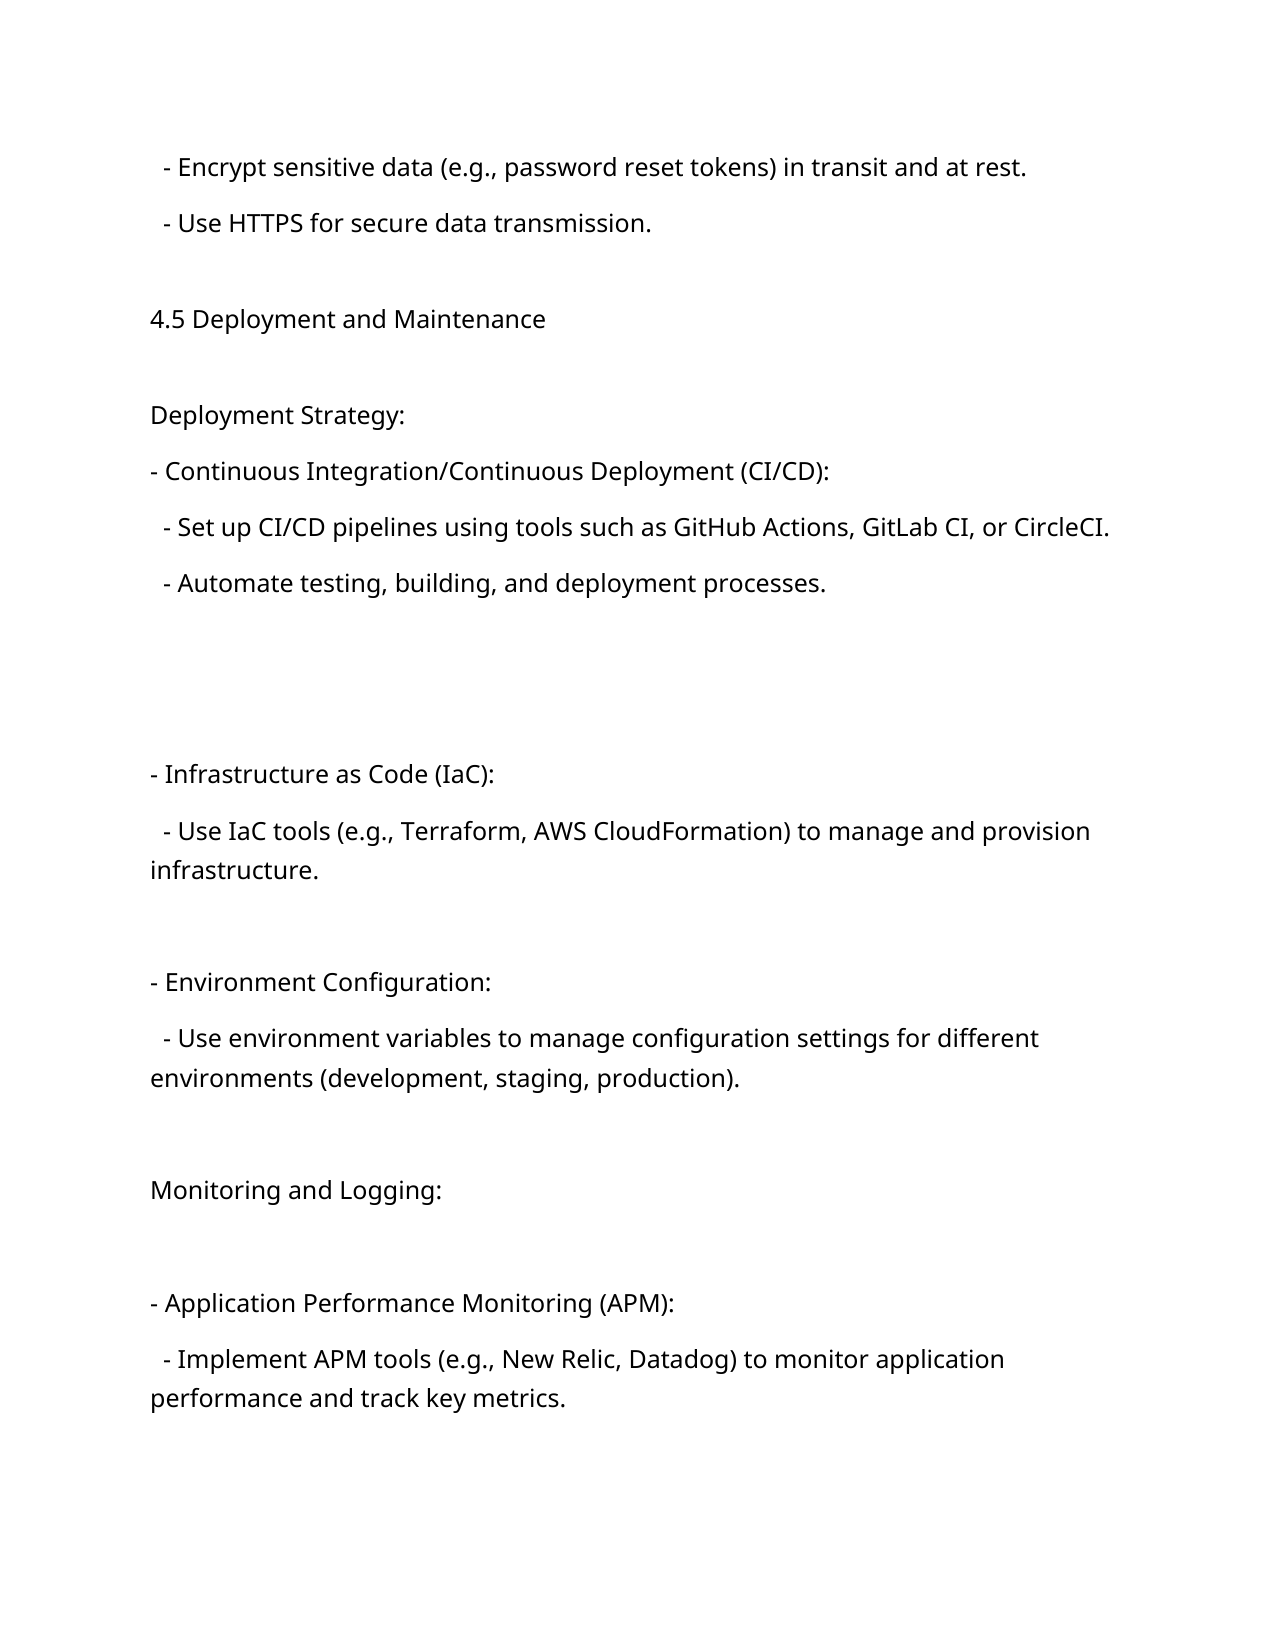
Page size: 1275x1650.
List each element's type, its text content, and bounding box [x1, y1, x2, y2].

text Monitoring and Logging: [150, 1173, 1125, 1207]
text - Encrypt sensitive data (e.g., password reset tokens) in transit and at rest. [150, 150, 1125, 184]
text - Implement APM tools (e.g., New Relic, Datadog) to monitor application performance and track key metrics. [150, 1341, 1125, 1415]
text - Environment Configuration: [150, 965, 1125, 999]
text - Continuous Integration/Continuous Deployment (CI/CD): [150, 453, 1125, 488]
text - Set up CI/CD pipelines using tools such as GitHub Actions, GitLab CI, or CircleCI. [150, 510, 1125, 544]
text 4.5 Deployment and Maintenance [150, 302, 1125, 375]
text - Use IaC tools (e.g., Terraform, AWS CloudFormation) to manage and provision infrastructure. [150, 813, 1125, 887]
text Deployment Strategy: [150, 397, 1125, 431]
text - Automate testing, building, and deployment processes. [150, 566, 1125, 600]
text - Application Performance Monitoring (APM): [150, 1285, 1125, 1319]
text - Use HTTPS for secure data transmission. [150, 206, 1125, 280]
text - Infrastructure as Code (IaC): [150, 757, 1125, 791]
text - Use environment variables to manage configuration settings for different environments (development, staging, production). [150, 1021, 1125, 1095]
